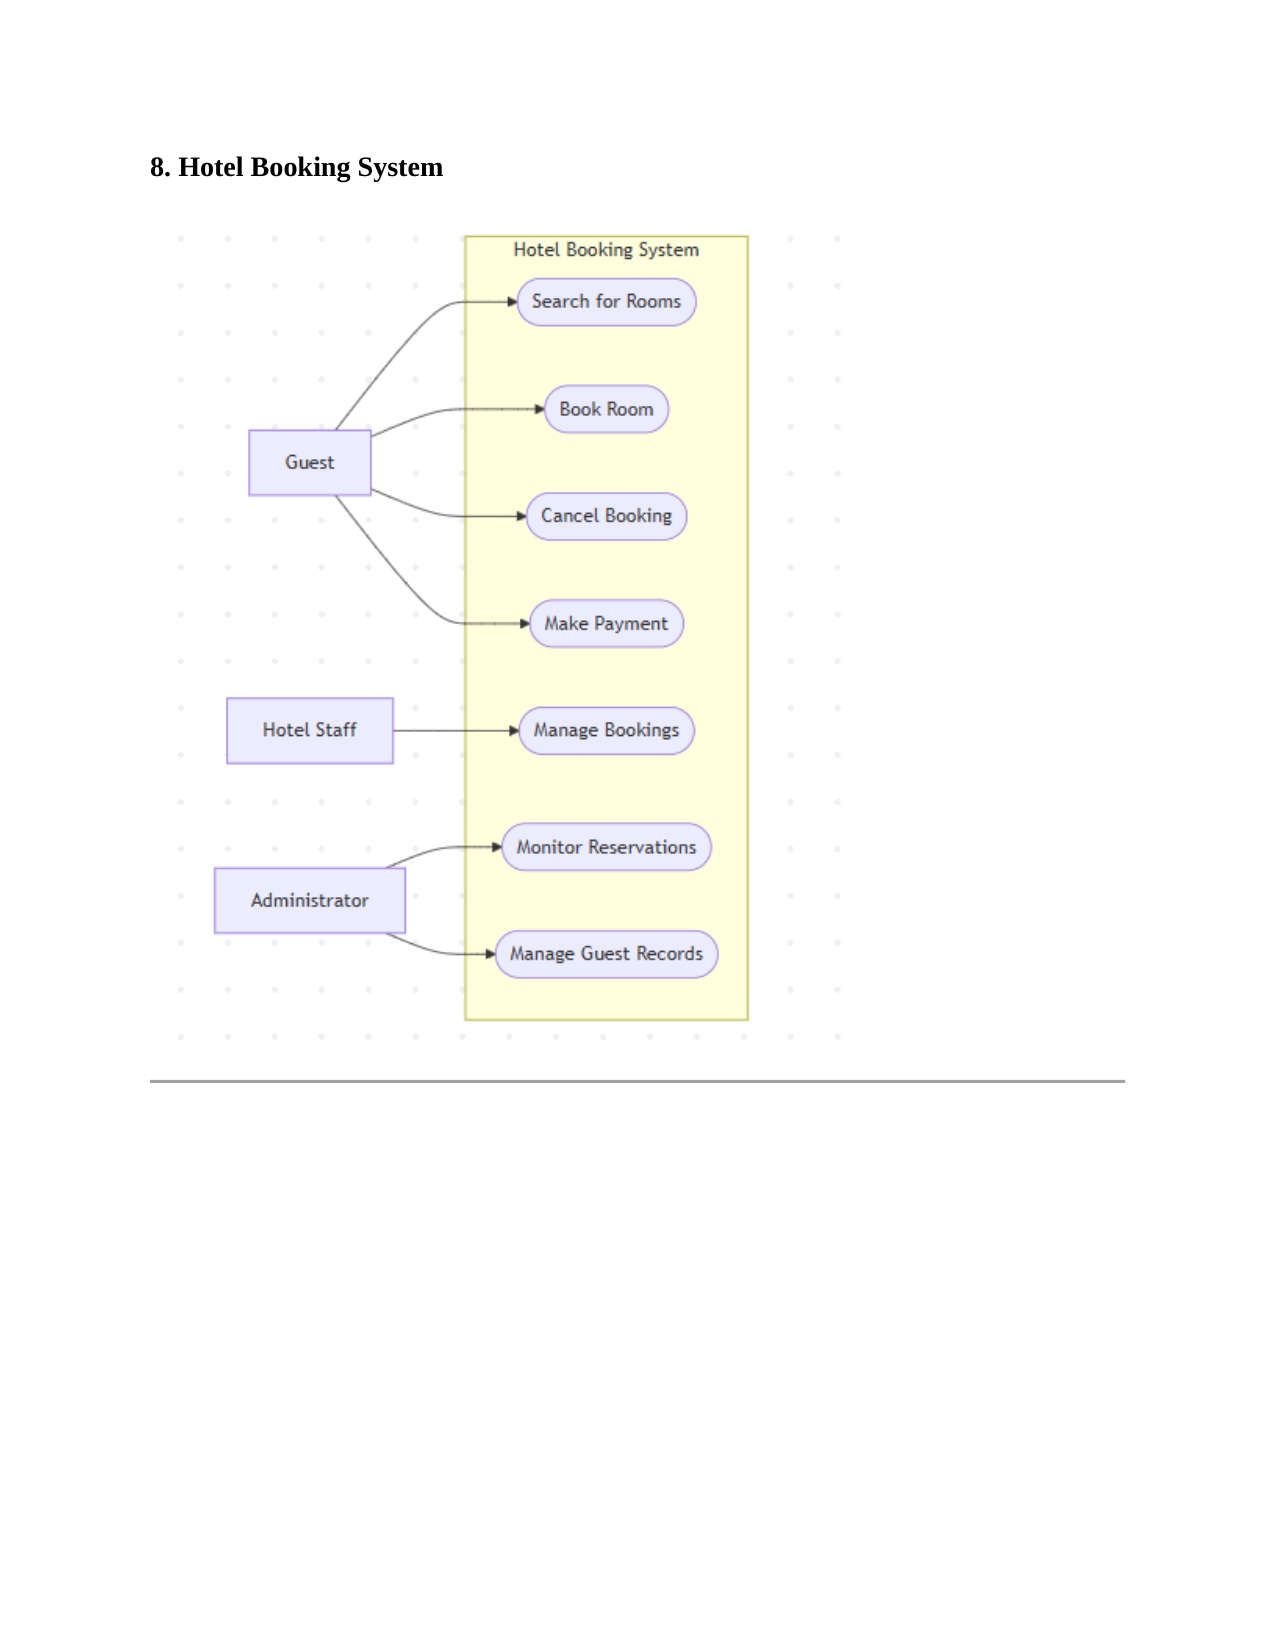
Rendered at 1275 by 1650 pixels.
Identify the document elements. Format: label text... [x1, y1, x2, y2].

text 8. Hotel Booking System [150, 150, 1125, 182]
picture [150, 211, 855, 1051]
